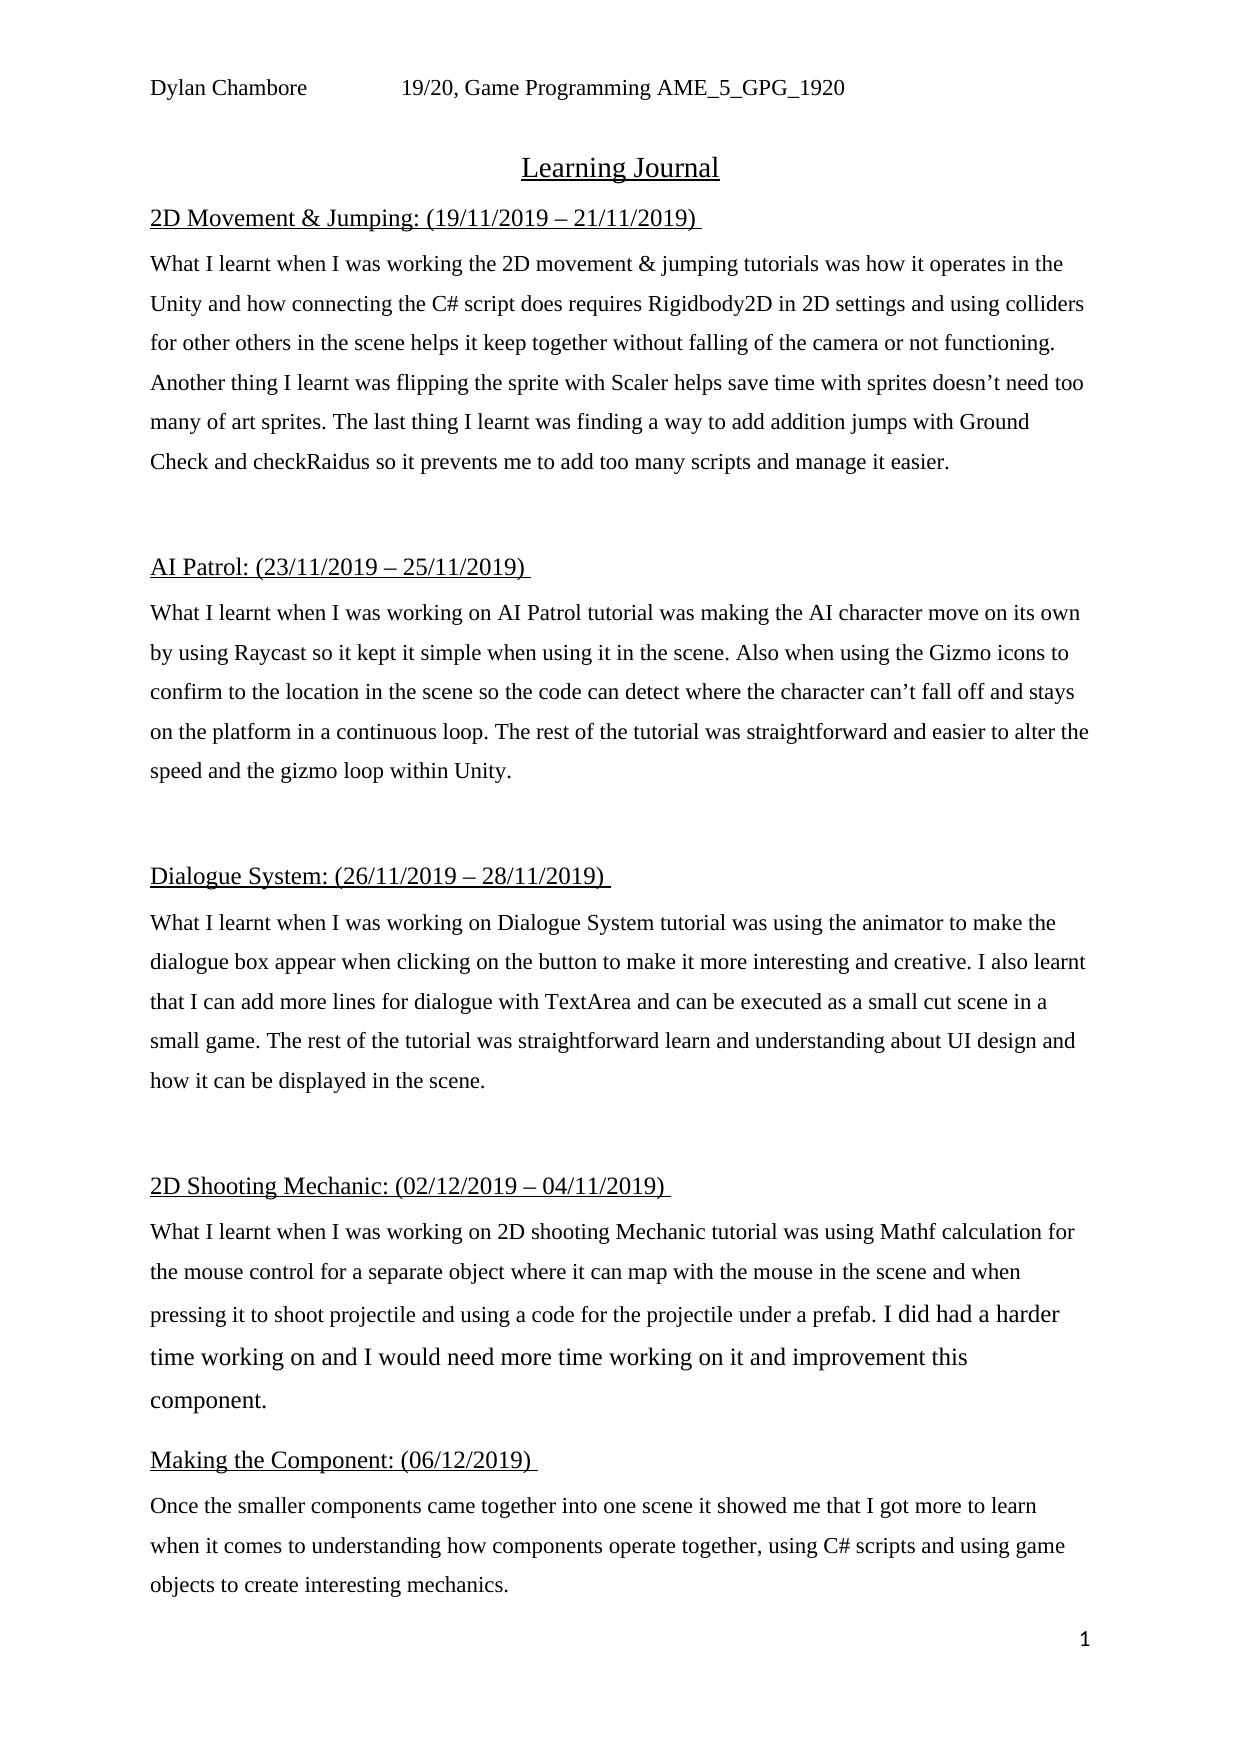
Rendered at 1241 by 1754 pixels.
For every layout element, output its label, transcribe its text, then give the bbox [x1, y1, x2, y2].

text What I learnt when I was working on AI Patrol tutorial was making the AI character move on its own by using Raycast so it kept it simple when using it in the scene. Also when using the Gizmo icons to confirm to the location in the scene so the code can detect where the character can’t fall off and stays on the platform in a continuous loop. The rest of the tutorial was straightforward and easier to alter the speed and the gizmo loop within Unity. [150, 599, 1090, 784]
text What I learnt when I was working on Dialogue System tutorial was using the animator to make the dialogue box appear when clicking on the button to make it more interesting and creative. I also learnt that I can add more lines for dialogue with TextArea and can be executed as a small cut scene in a small game. The rest of the tutorial was straightforward learn and understanding about UI design and how it can be displayed in the scene. [150, 909, 1090, 1093]
text What I learnt when I was working on 2D shooting Mechanic tutorial was using Mathf calculation for the mouse control for a separate object where it can map with the mouse in the scene and when pressing it to shoot projectile and using a code for the projectile under a prefab. I did had a harder time working on and I would need more time working on it and improvement this component. [150, 1218, 1090, 1414]
text AI Patrol: (23/11/2019 – 25/11/2019) [150, 552, 1090, 581]
text 2D Shooting Mechanic: (02/12/2019 – 04/11/2019) [150, 1171, 1090, 1199]
text What I learnt when I was working the 2D movement & jumping tutorials was how it operates in the Unity and how connecting the C# script does requires Rigidbody2D in 2D settings and using colliders for other others in the scene helps it keep together without falling of the camera or not functioning. Another thing I learnt was flipping the sprite with Scaler helps save time with sprites doesn’t need too many of art sprites. The last thing I learnt was finding a way to add addition jumps with Ground Check and checkRaidus so it prevents me to add too many scripts and manage it easier. [150, 251, 1090, 474]
text Learning Journal [150, 150, 1090, 183]
text Making the Component: (06/12/2019) [150, 1445, 1090, 1473]
text Dialogue System: (26/11/2019 – 28/11/2019) [150, 861, 1090, 890]
text 2D Movement & Jumping: (19/11/2019 – 21/11/2019) [150, 203, 1090, 232]
text Once the smaller components came together into one scene it showed me that I got more to learn when it comes to understanding how components operate together, using C# scripts and using game objects to create interesting mechanics. [150, 1492, 1090, 1598]
